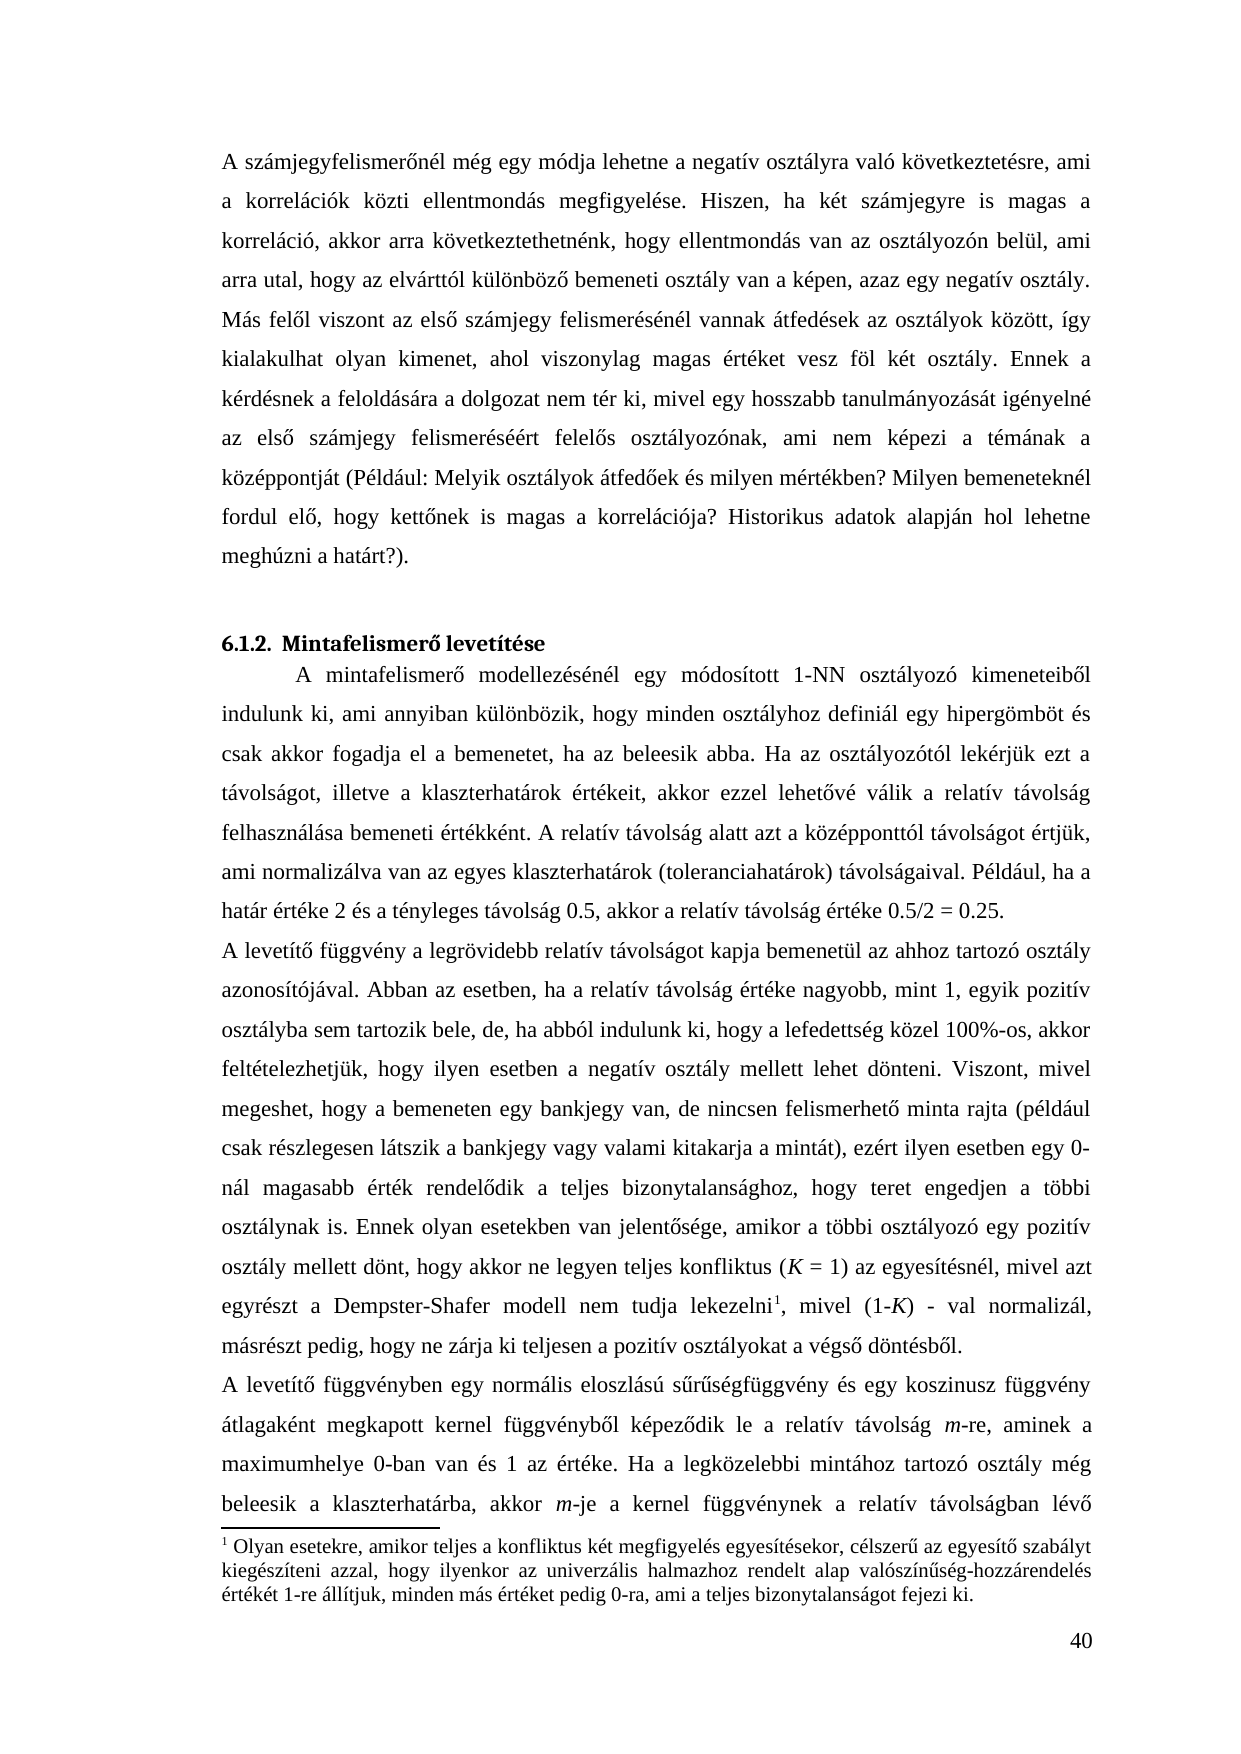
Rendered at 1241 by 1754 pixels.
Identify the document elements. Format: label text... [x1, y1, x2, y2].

subtitle 6.1.2. Mintafelismerő levetítése [221, 630, 1092, 657]
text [221, 1371, 1092, 1516]
text A mintafelismerő modellezésénél egy módosított 1-NN osztályozó kimeneteiből indulunk ki, ami annyiban különbözik, hogy minden osztályhoz definiál egy hipergömböt és csak akkor fogadja el a bemenetet, ha az beleesik abba. Ha az osztályozótól lekérjük ezt a távolságot, illetve a klaszterhatárok értékeit, akkor ezzel lehetővé válik a relatív távolság felhasználása bemeneti értékként. A relatív távolság alatt azt a középponttól távolságot értjük, ami normalizálva van az egyes klaszterhatárok (toleranciahatárok) távolságaival. Például, ha a határ értéke 2 és a tényleges távolság 0.5, akkor a relatív távolság értéke 0.5/2 = 0.25. [221, 661, 1092, 924]
text A levetítő függvény a legrövidebb relatív távolságot kapja bemenetül az ahhoz tartozó osztály azonosítójával. Abban az esetben, ha a relatív távolság értéke nagyobb, mint 1, egyik pozitív osztályba sem tartozik bele, de, ha abból indulunk ki, hogy a lefedettség közel 100%-os, akkor feltételezhetjük, hogy ilyen esetben a negatív osztály mellett lehet dönteni. Viszont, mivel megeshet, hogy a bemeneten egy bankjegy van, de nincsen felismerhető minta rajta (például csak részlegesen látszik a bankjegy vagy valami kitakarja a mintát), ezért ilyen esetben egy 0-nál magasabb érték rendelődik a teljes bizonytalansághoz, hogy teret engedjen a többi osztálynak is. Ennek olyan esetekben van jelentősége, amikor a többi osztályozó egy pozitív osztály mellett dönt, hogy akkor ne legyen teljes konfliktus (K = 1) az egyesítésnél, mivel azt egyrészt a Dempster-Shafer modell nem tudja lekezelni, mivel (1-K) - val normalizál, másrészt pedig, hogy ne zárja ki teljesen a pozitív osztályokat a végső döntésből. [221, 937, 1092, 1358]
text A számjegyfelismerőnél még egy módja lehetne a negatív osztályra való következtetésre, ami a korrelációk közti ellentmondás megfigyelése. Hiszen, ha két számjegyre is magas a korreláció, akkor arra következtethetnénk, hogy ellentmondás van az osztályozón belül, ami arra utal, hogy az elvárttól különböző bemeneti osztály van a képen, azaz egy negatív osztály. Más felől viszont az első számjegy felismerésénél vannak átfedések az osztályok között, így kialakulhat olyan kimenet, ahol viszonylag magas értéket vesz föl két osztály. Ennek a kérdésnek a feloldására a dolgozat nem tér ki, mivel egy hosszabb tanulmányozását igényelné az első számjegy felismeréséért felelős osztályozónak, ami nem képezi a témának a középpontját (Például: Melyik osztályok átfedőek és milyen mértékben? Milyen bemeneteknél fordul elő, hogy kettőnek is magas a korrelációja? Historikus adatok alapján hol lehetne meghúzni a határt?). [221, 148, 1092, 569]
